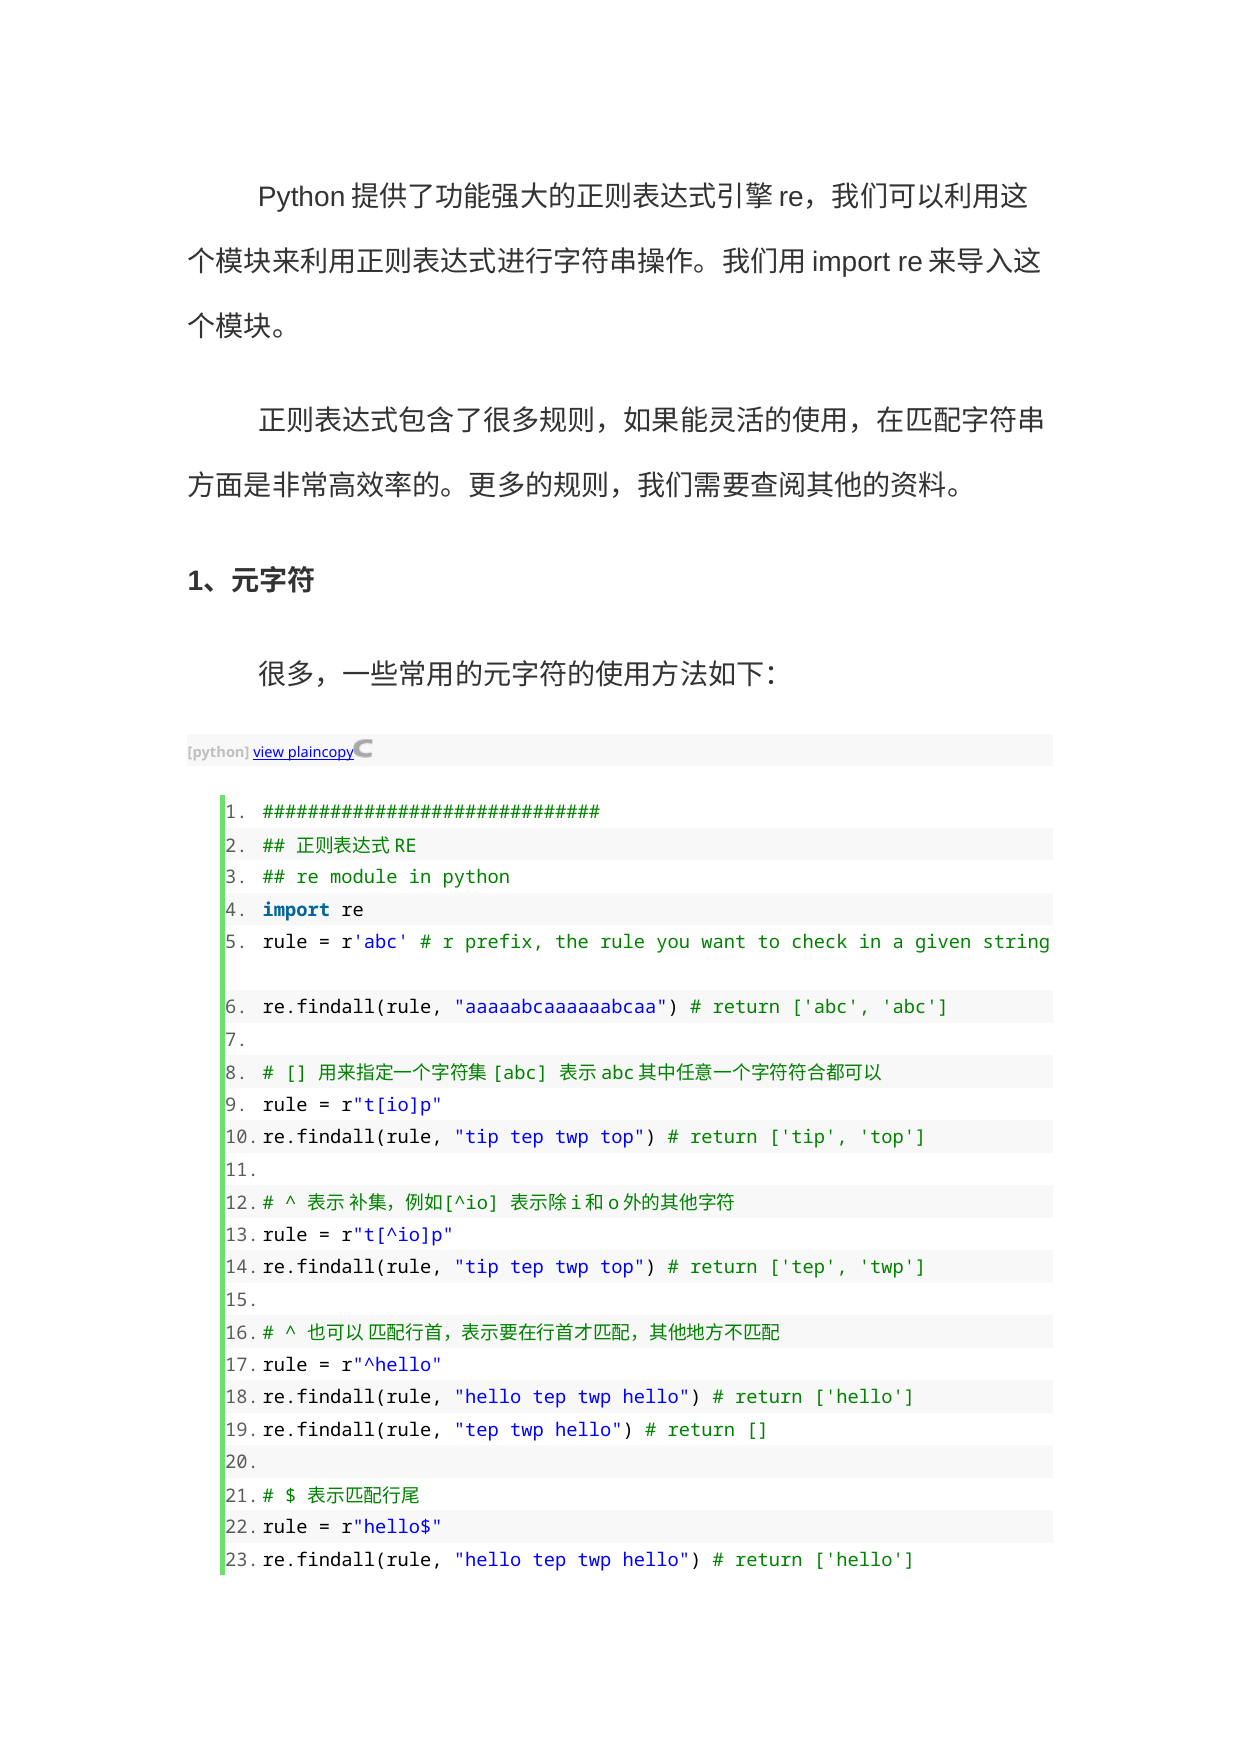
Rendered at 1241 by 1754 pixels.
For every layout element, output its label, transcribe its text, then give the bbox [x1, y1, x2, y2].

list ############################## [225, 795, 1053, 828]
text 很多，一些常用的元字符的使用方法如下： [187, 639, 1053, 704]
list # ^ 表示 补集，例如[^io] 表示除i和o外的其他字符 [225, 1185, 1053, 1218]
list # [] 用来指定一个字符集 [abc] 表示 abc其中任意一个字符符合都可以 [225, 1055, 1053, 1088]
list import re [225, 893, 1053, 925]
list rule = r'abc' # r prefix, the rule you want to check in a given string [225, 925, 1053, 990]
picture [353, 738, 373, 758]
list rule = r"^hello" [225, 1348, 1053, 1380]
list rule = r"hello$" [225, 1510, 1053, 1543]
list ## re module in python [225, 860, 1053, 893]
list # ^ 也可以 匹配行首，表示要在行首才匹配，其他地方不匹配 [225, 1315, 1053, 1348]
list ## 正则表达式 RE [225, 828, 1053, 860]
list rule = r"t[io]p" [225, 1088, 1053, 1120]
text [python] view plaincopy [187, 734, 1053, 766]
text 正则表达式包含了很多规则，如果能灵活的使用，在匹配字符串方面是非常高效率的。更多的规则，我们需要查阅其他的资料。 [187, 386, 1053, 516]
list re.findall(rule, "tep twp hello") # return [] [225, 1413, 1053, 1445]
list re.findall(rule, "tip tep twp top") # return ['tep', 'twp'] [225, 1250, 1053, 1283]
list re.findall(rule, "hello tep twp hello") # return ['hello'] [225, 1543, 1053, 1575]
list re.findall(rule, "hello tep twp hello") # return ['hello'] [225, 1380, 1053, 1413]
list re.findall(rule, "tip tep twp top") # return ['tip', 'top'] [225, 1120, 1053, 1153]
list re.findall(rule, "aaaaabcaaaaaabcaa") # return ['abc', 'abc'] [225, 990, 1053, 1023]
list # $ 表示匹配行尾 [225, 1478, 1053, 1510]
text 1、元字符 [187, 545, 1053, 610]
text Python提供了功能强大的正则表达式引擎re，我们可以利用这个模块来利用正则表达式进行字符串操作。我们用import re来导入这个模块。 [187, 162, 1053, 357]
list rule = r"t[^io]p" [225, 1218, 1053, 1250]
